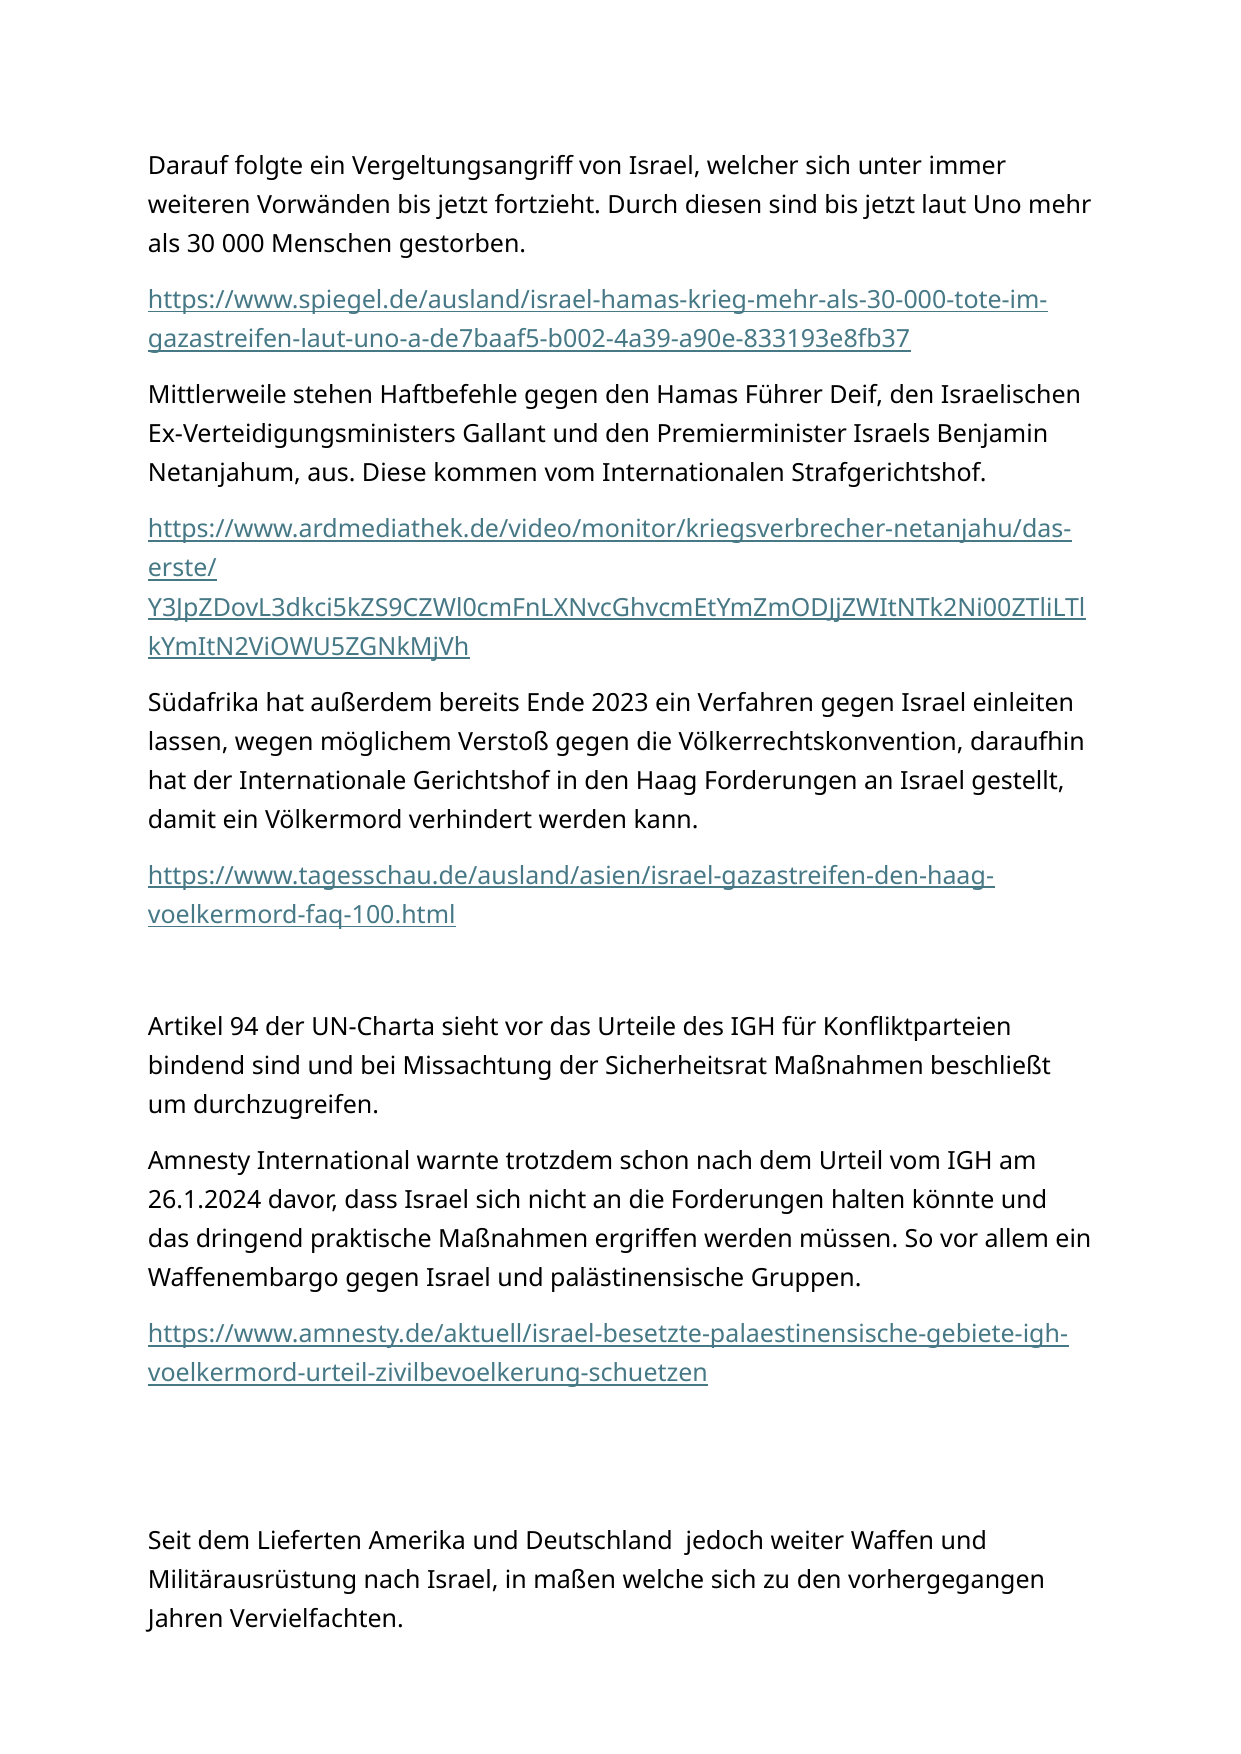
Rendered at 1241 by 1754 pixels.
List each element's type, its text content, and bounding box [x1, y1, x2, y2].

text Darauf folgte ein Vergeltungsangriff von Israel, welcher sich unter immer weiteren Vorwänden bis jetzt fortzieht. Durch diesen sind bis jetzt laut Uno mehr als 30 000 Menschen gestorben. [148, 148, 1093, 260]
text Artikel 94 der UN-Charta sieht vor das Urteile des IGH für Konfliktparteien bindend sind und bei Missachtung der Sicherheitsrat Maßnahmen beschließt um durchzugreifen. [148, 1008, 1093, 1121]
text https://www.ardmediathek.de/video/monitor/kriegsverbrecher-netanjahu/das-erste/Y3JpZDovL3dkci5kZS9CZWl0cmFnLXNvcGhvcmEtYmZmODJjZWItNTk2Ni00ZTliLTlkYmItN2ViOWU5ZGNkMjVh [148, 511, 1093, 662]
text https://www.tagesschau.de/ausland/asien/israel-gazastreifen-den-haag-voelkermord-faq-100.html [148, 858, 1093, 931]
text https://www.spiegel.de/ausland/israel-hamas-krieg-mehr-als-30-000-tote-im-gazastreifen-laut-uno-a-de7baaf5-b002-4a39-a90e-833193e8fb37 [148, 282, 1093, 355]
text Seit dem Lieferten Amerika und Deutschland jedoch weiter Waffen und Militärausrüstung nach Israel, in maßen welche sich zu den vorhergegangen Jahren Vervielfachten. [148, 1523, 1093, 1635]
text https://www.amnesty.de/aktuell/israel-besetzte-palaestinensische-gebiete-igh-voelkermord-urteil-zivilbevoelkerung-schuetzen [148, 1316, 1093, 1389]
text Amnesty International warnte trotzdem schon nach dem Urteil vom IGH am 26.1.2024 davor, dass Israel sich nicht an die Forderungen halten könnte und das dringend praktische Maßnahmen ergriffen werden müssen. So vor allem ein Waffenembargo gegen Israel und palästinensische Gruppen. [148, 1143, 1093, 1294]
text Südafrika hat außerdem bereits Ende 2023 ein Verfahren gegen Israel einleiten lassen, wegen möglichem Verstoß gegen die Völkerrechtskonvention, daraufhin hat der Internationale Gerichtshof in den Haag Forderungen an Israel gestellt, damit ein Völkermord verhindert werden kann. [148, 684, 1093, 836]
text Mittlerweile stehen Haftbefehle gegen den Hamas Führer Deif, den Israelischen Ex-Verteidigungsministers Gallant und den Premierminister Israels Benjamin Netanjahum, aus. Diese kommen vom Internationalen Strafgerichtshof. [148, 377, 1093, 489]
